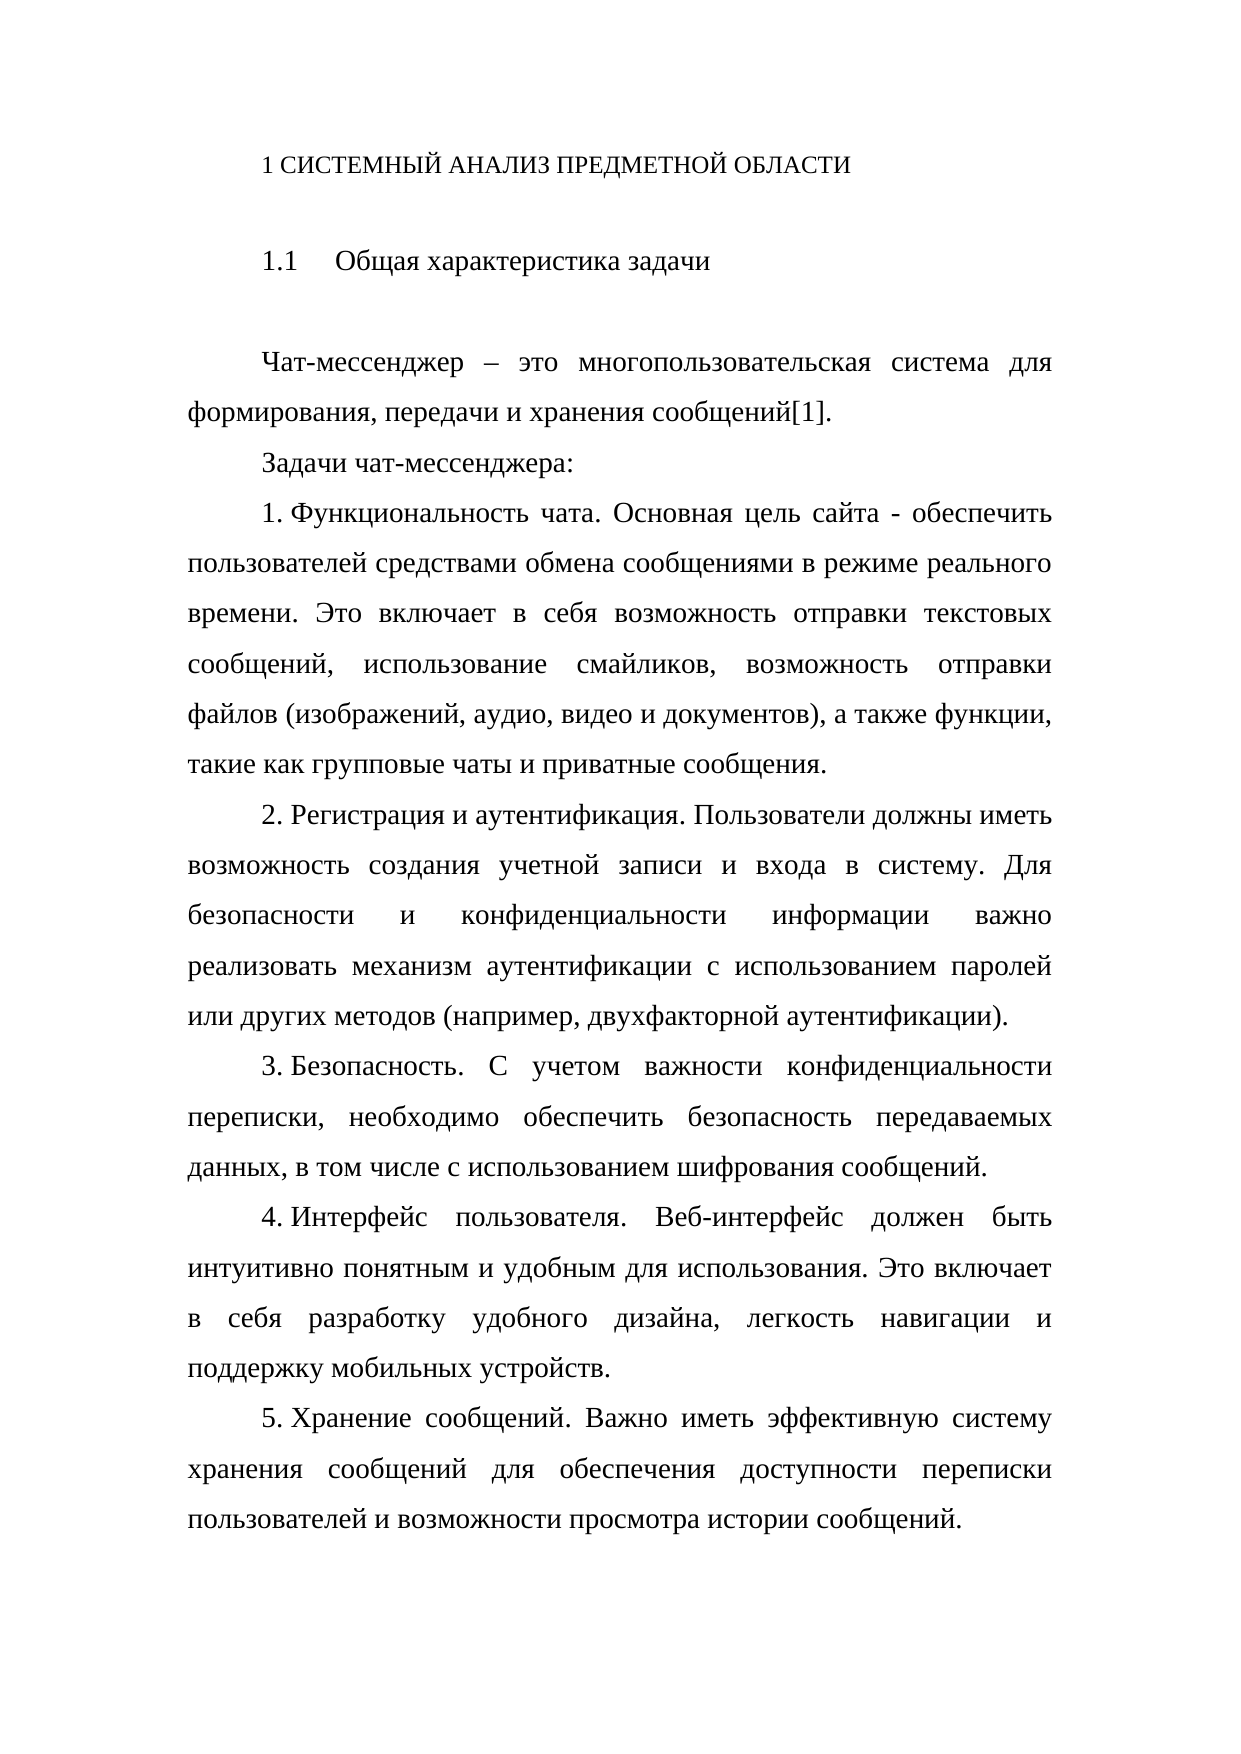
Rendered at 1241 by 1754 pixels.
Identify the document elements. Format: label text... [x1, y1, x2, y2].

text Чат-мессенджер – это многопользовательская система для формирования, передачи и хранения сообщений[1]. [187, 344, 1053, 428]
list Хранение сообщений. Важно иметь эффективную систему хранения сообщений для обеспечения доступности переписки пользователей и возможности просмотра истории сообщений. [187, 1401, 1053, 1535]
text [187, 150, 1053, 179]
list Безопасность. С учетом важности конфиденциальности переписки, необходимо обеспечить безопасность передаваемых данных, в том числе с использованием шифрования сообщений. [187, 1048, 1053, 1183]
text Задачи чат-мессенджера: [187, 445, 1053, 478]
list Регистрация и аутентификация. Пользователи должны иметь возможность создания учетной записи и входа в систему. Для безопасности и конфиденциальности информации важно реализовать механизм аутентификации с использованием паролей или других методов (например, двухфакторной аутентификации). [187, 797, 1053, 1032]
list Функциональность чата. Основная цель сайта - обеспечить пользователей средствами обмена сообщениями в режиме реального времени. Это включает в себя возможность отправки текстовых сообщений, использование смайликов, возможность отправки файлов (изображений, аудио, видео и документов), а также функции, такие как групповые чаты и приватные сообщения. [187, 495, 1053, 780]
list Интерфейс пользователя. Веб-интерфейс должен быть интуитивно понятным и удобным для использования. Это включает в себя разработку удобного дизайна, легкость навигации и поддержку мобильных устройств. [187, 1199, 1053, 1384]
subtitle Общая характеристика задачи [187, 243, 1053, 277]
